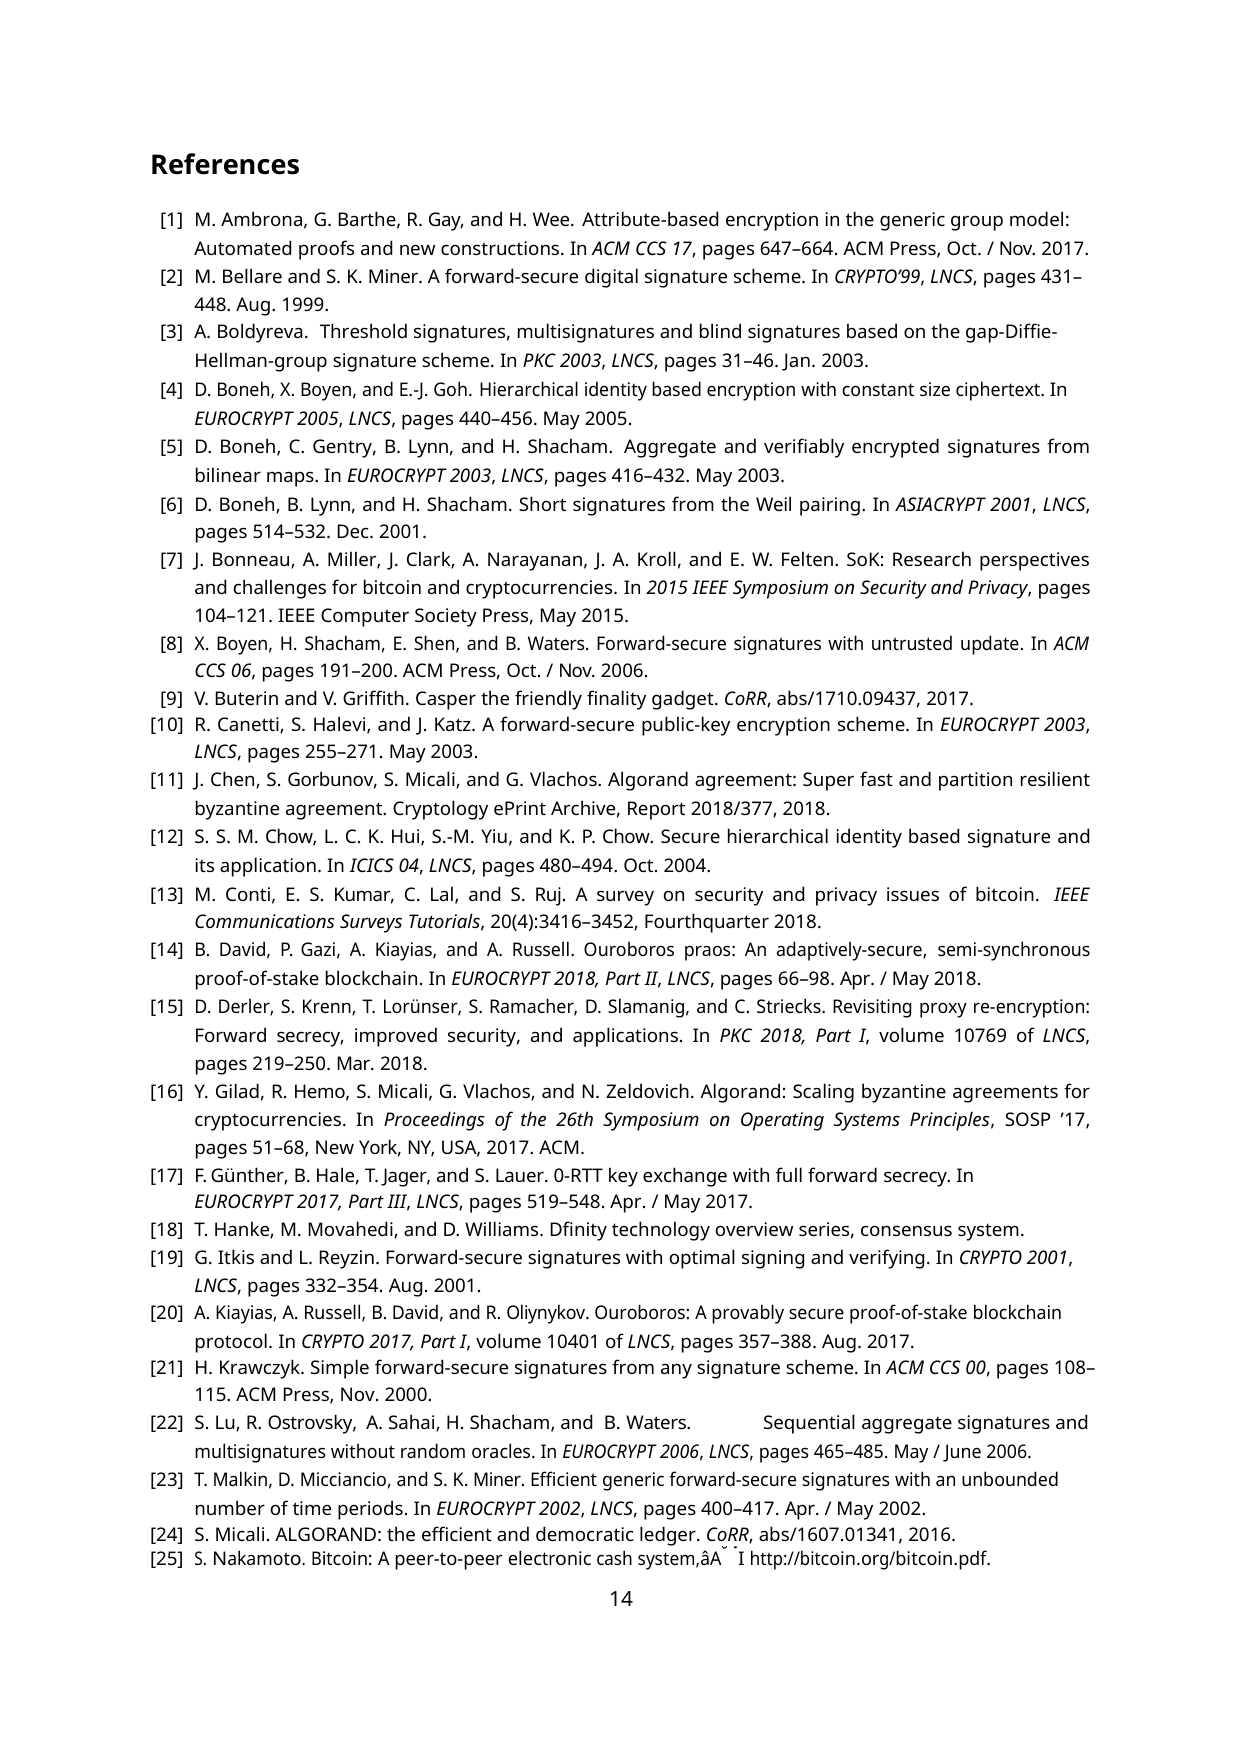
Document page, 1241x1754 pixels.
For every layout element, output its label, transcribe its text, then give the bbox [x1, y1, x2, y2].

text EUROCRYPT 2017, Part III, LNCS, pages 519–548. Apr. / May 2017. [194, 1189, 1151, 1214]
list J. Bonneau, A. Miller, J. Clark, A. Narayanan, J. A. Kroll, and E. W. Felten. SoK: Research perspectives and challenges for bitcoin and cryptocurrencies. In 2015 IEEE Symposium on Security and Privacy, pages 104–121. IEEE Computer Society Press, May 2015. [160, 546, 1091, 628]
list J. Chen, S. Gorbunov, S. Micali, and G. Vlachos. Algorand agreement: Super fast and partition resilient byzantine agreement. Cryptology ePrint Archive, Report 2018/377, 2018. [150, 766, 1091, 821]
list V. Buterin and V. Griffith. Casper the friendly finality gadget. CoRR, abs/1710.09437, 2017. [160, 685, 1151, 711]
list D. Derler, S. Krenn, T. Lorünser, S. Ramacher, D. Slamanig, and C. Striecks. Revisiting proxy re-encryption: Forward secrecy, improved security, and applications. In PKC 2018, Part I, volume 10769 of LNCS, pages 219–250. Mar. 2018. [150, 994, 1091, 1075]
list A. Kiayias, A. Russell, B. David, and R. Oliynykov. Ouroboros: A provably secure proof-of-stake blockchain protocol. In CRYPTO 2017, Part I, volume 10401 of LNCS, pages 357–388. Aug. 2017. [150, 1300, 1091, 1354]
list R. Canetti, S. Halevi, and J. Katz. A forward-secure public-key encryption scheme. In EUROCRYPT 2003, LNCS, pages 255–271. May 2003. [150, 711, 1090, 764]
list D. Boneh, X. Boyen, and E.-J. Goh. Hierarchical identity based encryption with constant size ciphertext. In EUROCRYPT 2005, LNCS, pages 440–456. May 2005. [160, 376, 1090, 431]
list S. Lu, R. Ostrovsky, A. Sahai, H. Shacham, and B. Waters. Sequential aggregate signatures and multisignatures without random oracles. In EUROCRYPT 2006, LNCS, pages 465–485. May / June 2006. [150, 1409, 1091, 1463]
list D. Boneh, B. Lynn, and H. Shacham. Short signatures from the Weil pairing. In ASIACRYPT 2001, LNCS, pages 514–532. Dec. 2001. [160, 491, 1090, 544]
list M. Conti, E. S. Kumar, C. Lal, and S. Ruj. A survey on security and privacy issues of bitcoin. IEEE Communications Surveys Tutorials, 20(4):3416–3452, Fourthquarter 2018. [150, 881, 1091, 934]
list F. Günther, B. Hale, T. Jager, and S. Lauer. 0-RTT key exchange with full forward secrecy. In [150, 1162, 1151, 1187]
list S. Micali. ALGORAND: the efficient and democratic ledger. CoRR, abs/1607.01341, 2016. [150, 1524, 1151, 1546]
list B. David, P. Gazi, A. Kiayias, and A. Russell. Ouroboros praos: An adaptively-secure, semi-synchronous proof-of-stake blockchain. In EUROCRYPT 2018, Part II, LNCS, pages 66–98. Apr. / May 2018. [150, 936, 1091, 991]
list X. Boyen, H. Shacham, E. Shen, and B. Waters. Forward-secure signatures with untrusted update. In ACM CCS 06, pages 191–200. ACM Press, Oct. / Nov. 2006. [160, 630, 1090, 683]
list Y. Gilad, R. Hemo, S. Micali, G. Vlachos, and N. Zeldovich. Algorand: Scaling byzantine agreements for cryptocurrencies. In Proceedings of the 26th Symposium on Operating Systems Principles, SOSP ’17, pages 51–68, New York, NY, USA, 2017. ACM. [150, 1078, 1091, 1159]
list A. Boldyreva. Threshold signatures, multisignatures and blind signatures based on the gap-Diffie- Hellman-group signature scheme. In PKC 2003, LNCS, pages 31–46. Jan. 2003. [160, 319, 1090, 373]
list G. Itkis and L. Reyzin. Forward-secure signatures with optimal signing and verifying. In CRYPTO 2001, LNCS, pages 332–354. Aug. 2001. [150, 1244, 1090, 1297]
list T. Malkin, D. Micciancio, and S. K. Miner. Efficient generic forward-secure signatures with an unbounded number of time periods. In EUROCRYPT 2002, LNCS, pages 400–417. Apr. / May 2002. [150, 1467, 1091, 1521]
list H. Krawczyk. Simple forward-secure signatures from any signature scheme. In ACM CCS 00, pages 108– [150, 1357, 1151, 1379]
list T. Hanke, M. Movahedi, and D. Williams. Dfinity technology overview series, consensus system. [150, 1216, 1151, 1242]
list S. S. M. Chow, L. C. K. Hui, S.-M. Yiu, and K. P. Chow. Secure hierarchical identity based signature and its application. In ICICS 04, LNCS, pages 480–494. Oct. 2004. [150, 824, 1091, 878]
list D. Boneh, C. Gentry, B. Lynn, and H. Shacham. Aggregate and verifiably encrypted signatures from bilinear maps. In EUROCRYPT 2003, LNCS, pages 416–432. May 2003. [160, 434, 1090, 488]
text 115. ACM Press, Nov. 2000. [194, 1381, 1151, 1406]
subtitle References [150, 145, 1151, 182]
list M. Ambrona, G. Barthe, R. Gay, and H. Wee. Attribute-based encryption in the generic group model: Automated proofs and new constructions. In ACM CCS 17, pages 647–664. ACM Press, Oct. / Nov. 2017. [160, 206, 1090, 260]
list M. Bellare and S. K. Miner. A forward-secure digital signature scheme. In CRYPTO’99, LNCS, pages 431– 448. Aug. 1999. [160, 264, 1090, 317]
list S. Nakamoto. Bitcoin: A peer-to-peer electronic cash system,âA˘ ˙I http://bitcoin.org/bitcoin.pdf. [150, 1546, 1151, 1570]
